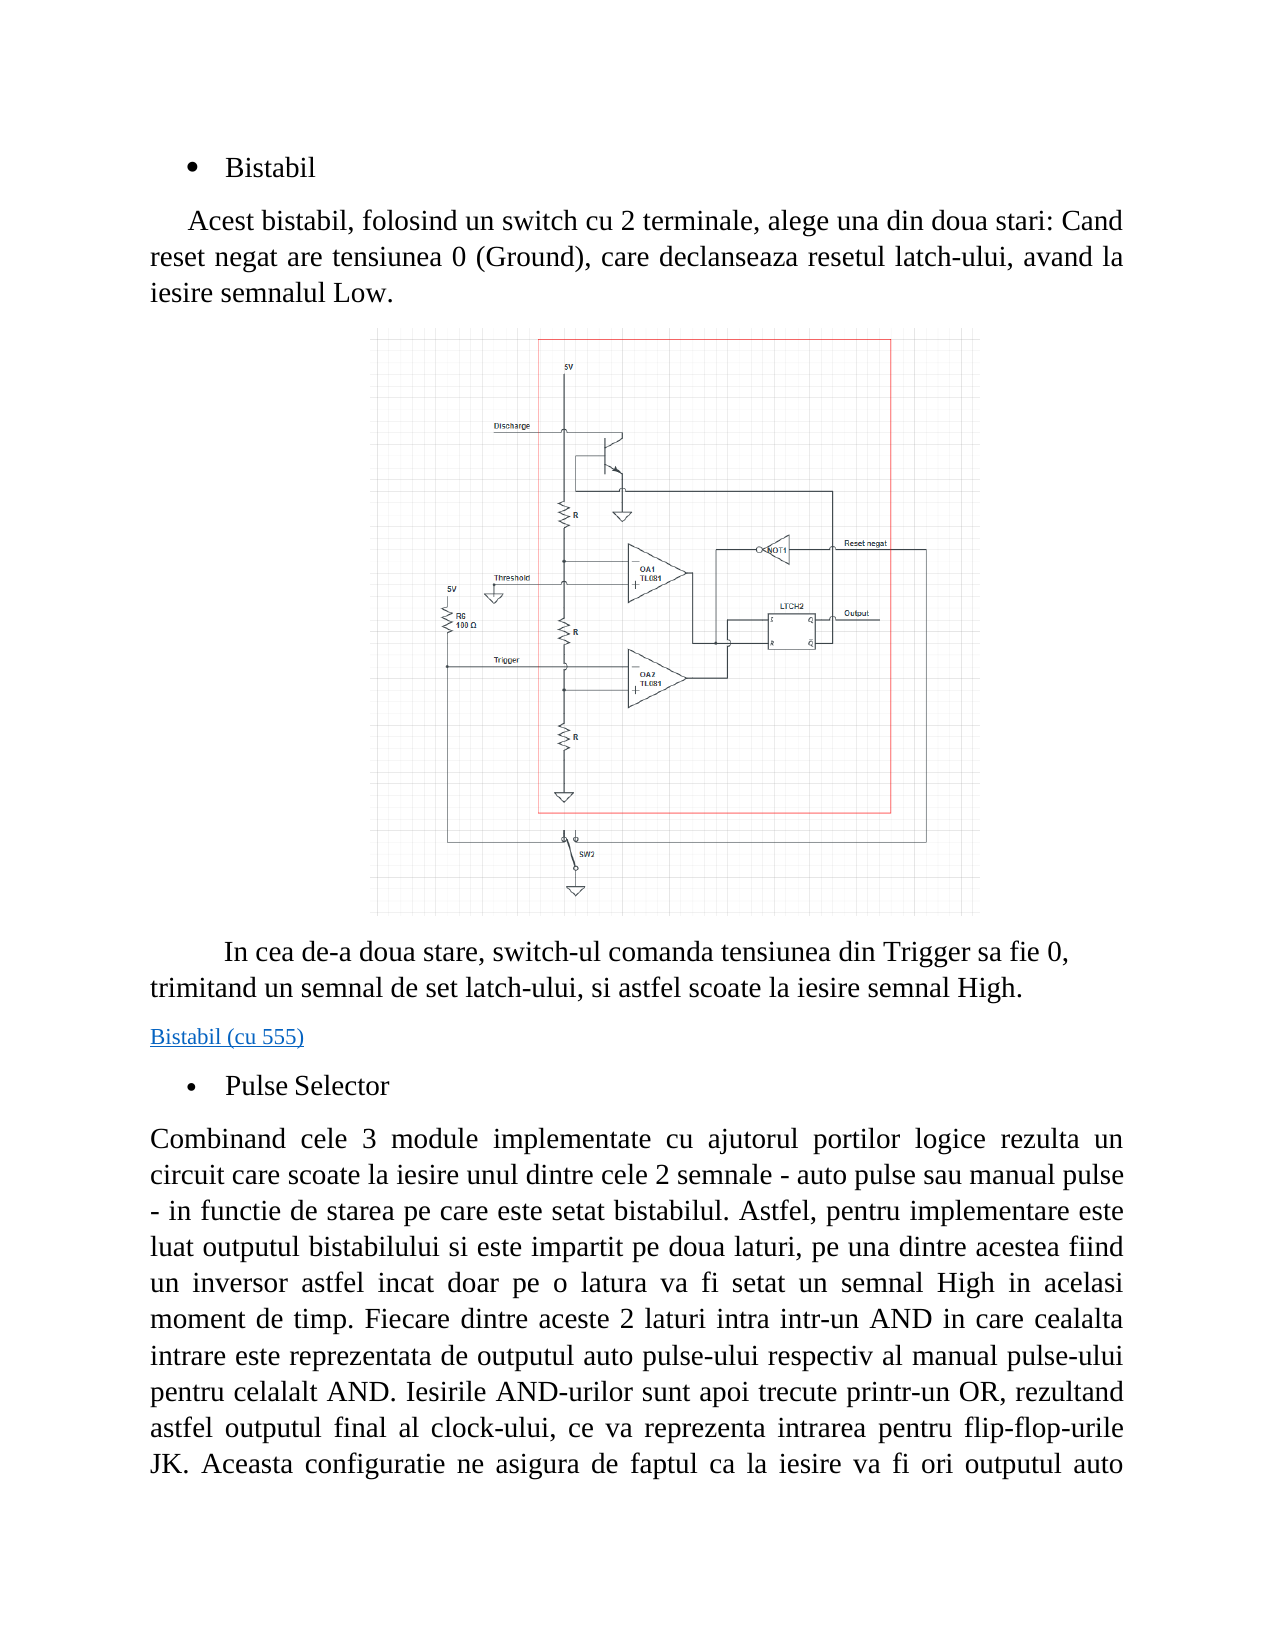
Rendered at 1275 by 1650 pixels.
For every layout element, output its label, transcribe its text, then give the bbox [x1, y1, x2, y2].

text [150, 1121, 1125, 1480]
text In cea de-a doua stare, switch-ul comanda tensiunea din Trigger sa fie 0, trimitand un semnal de set latch-ului, si astfel scoate la iesire semnal High. [150, 934, 1125, 1004]
picture [370, 328, 980, 916]
list Pulse Selector [187, 1068, 1125, 1102]
list Bistabil [187, 150, 1125, 184]
text Bistabil (cu 555) [150, 1023, 1125, 1049]
text Acest bistabil, folosind un switch cu 2 terminale, alege una din doua stari: Cand reset negat are tensiunea 0 (Ground), care declanseaza resetul latch-ului, avand la iesire semnalul Low. [150, 203, 1125, 309]
